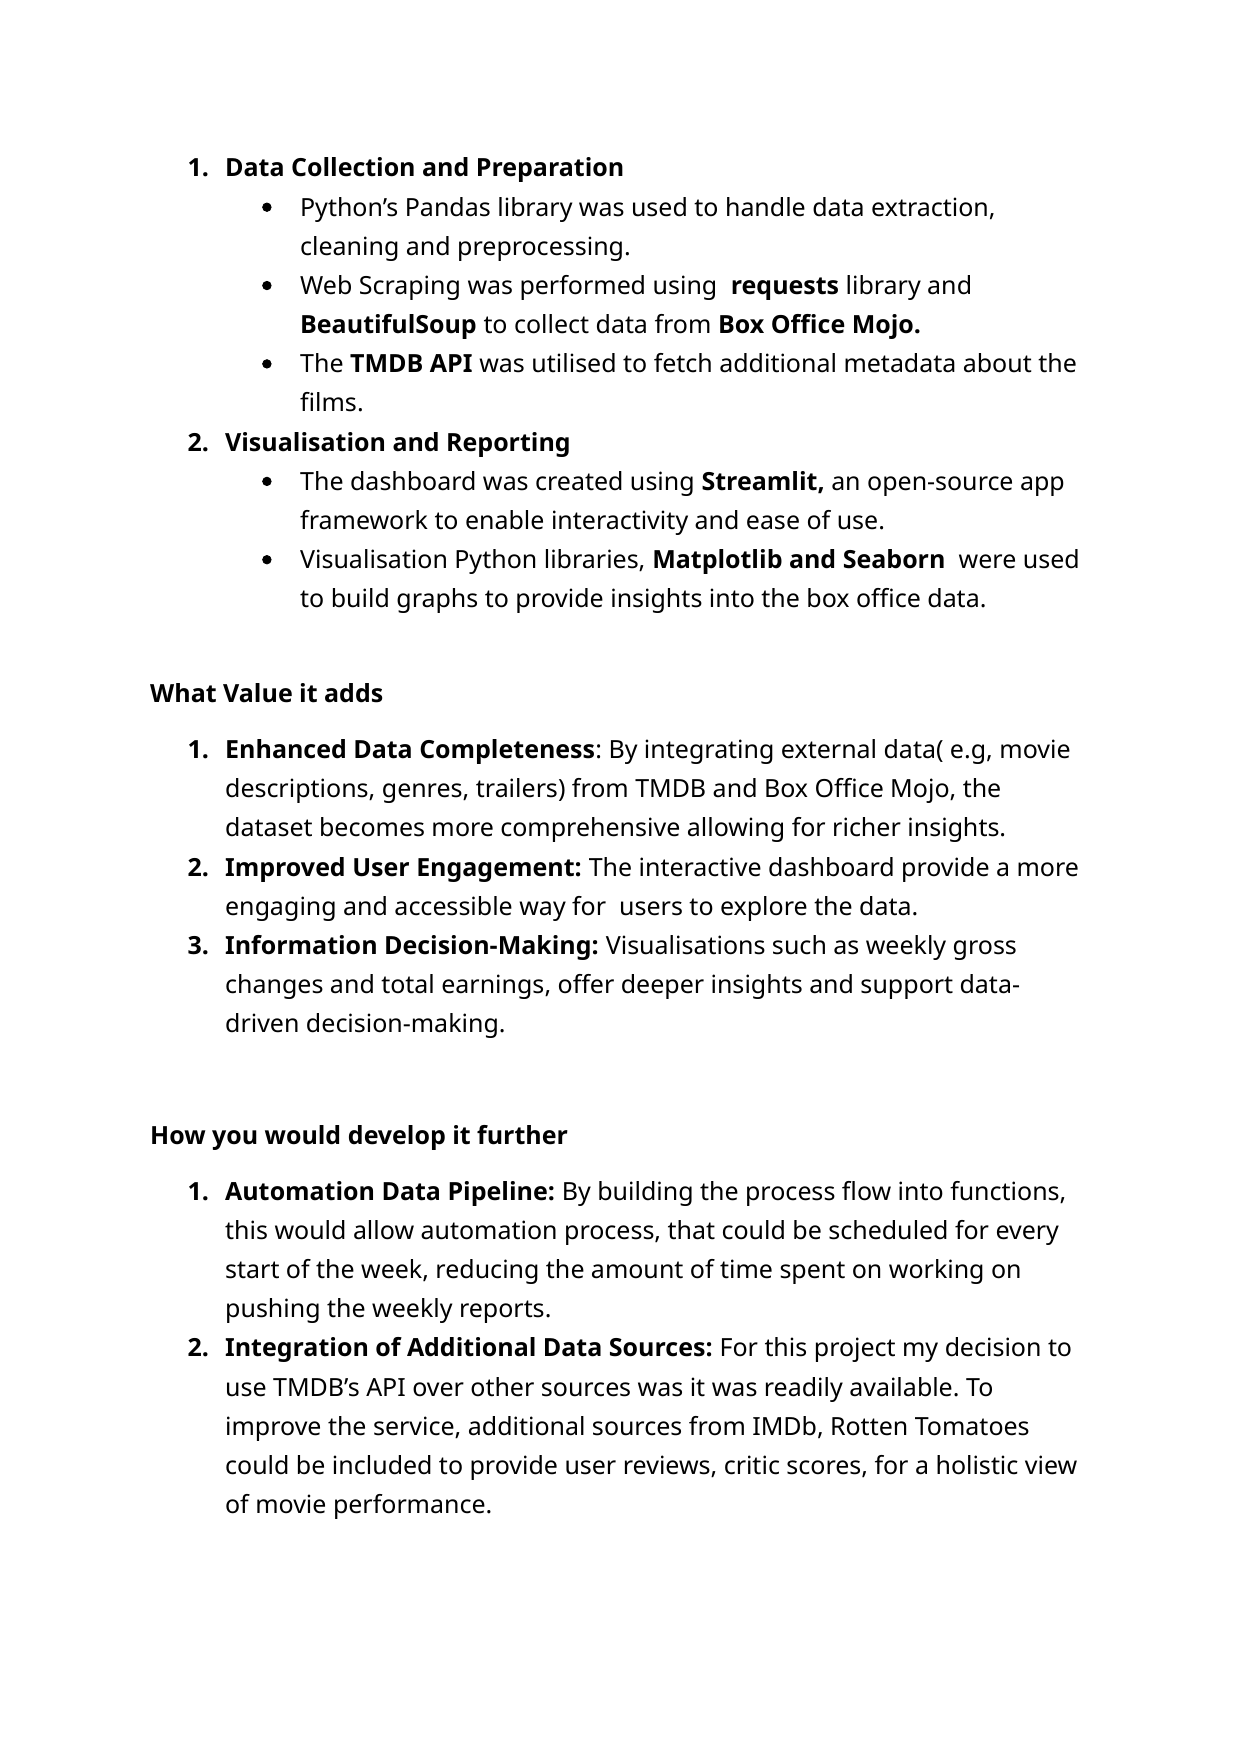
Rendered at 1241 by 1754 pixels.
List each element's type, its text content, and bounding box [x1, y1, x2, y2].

list Information Decision-Making: Visualisations such as weekly gross changes and total earnings, offer deeper insights and support data-driven decision-making. [187, 927, 1090, 1040]
text What Value it adds [150, 637, 1090, 710]
list Web Scraping was performed using requests library and BeautifulSoup to collect data from Box Office Mojo. [262, 267, 1090, 341]
list Automation Data Pipeline: By building the process flow into functions, this would allow automation process, that could be scheduled for every start of the week, reducing the amount of time spent on working on pushing the weekly reports. [187, 1173, 1090, 1325]
list Improved User Engagement: The interactive dashboard provide a more engaging and accessible way for users to explore the data. [187, 849, 1090, 922]
list Python’s Pandas library was used to handle data extraction, cleaning and preprocessing. [262, 189, 1090, 262]
text How you would develop it further [150, 1117, 1090, 1152]
list Data Collection and Preparation [187, 150, 1090, 184]
list Visualisation Python libraries, Matplotlib and Seaborn were used to build graphs to provide insights into the box office data. [262, 542, 1090, 615]
list The TMDB API was utilised to fetch additional metadata about the films. [262, 346, 1090, 419]
list Integration of Additional Data Sources: For this project my decision to use TMDB’s API over other sources was it was readily available. To improve the service, additional sources from IMDb, Rotten Tomatoes could be included to provide user reviews, critic scores, for a holistic view of movie performance. [187, 1330, 1090, 1521]
list The dashboard was created using Streamlit, an open-source app framework to enable interactivity and ease of use. [262, 463, 1090, 537]
list Visualisation and Reporting [187, 424, 1090, 458]
list Enhanced Data Completeness: By integrating external data( e.g, movie descriptions, genres, trailers) from TMDB and Box Office Mojo, the dataset becomes more comprehensive allowing for richer insights. [187, 732, 1090, 844]
